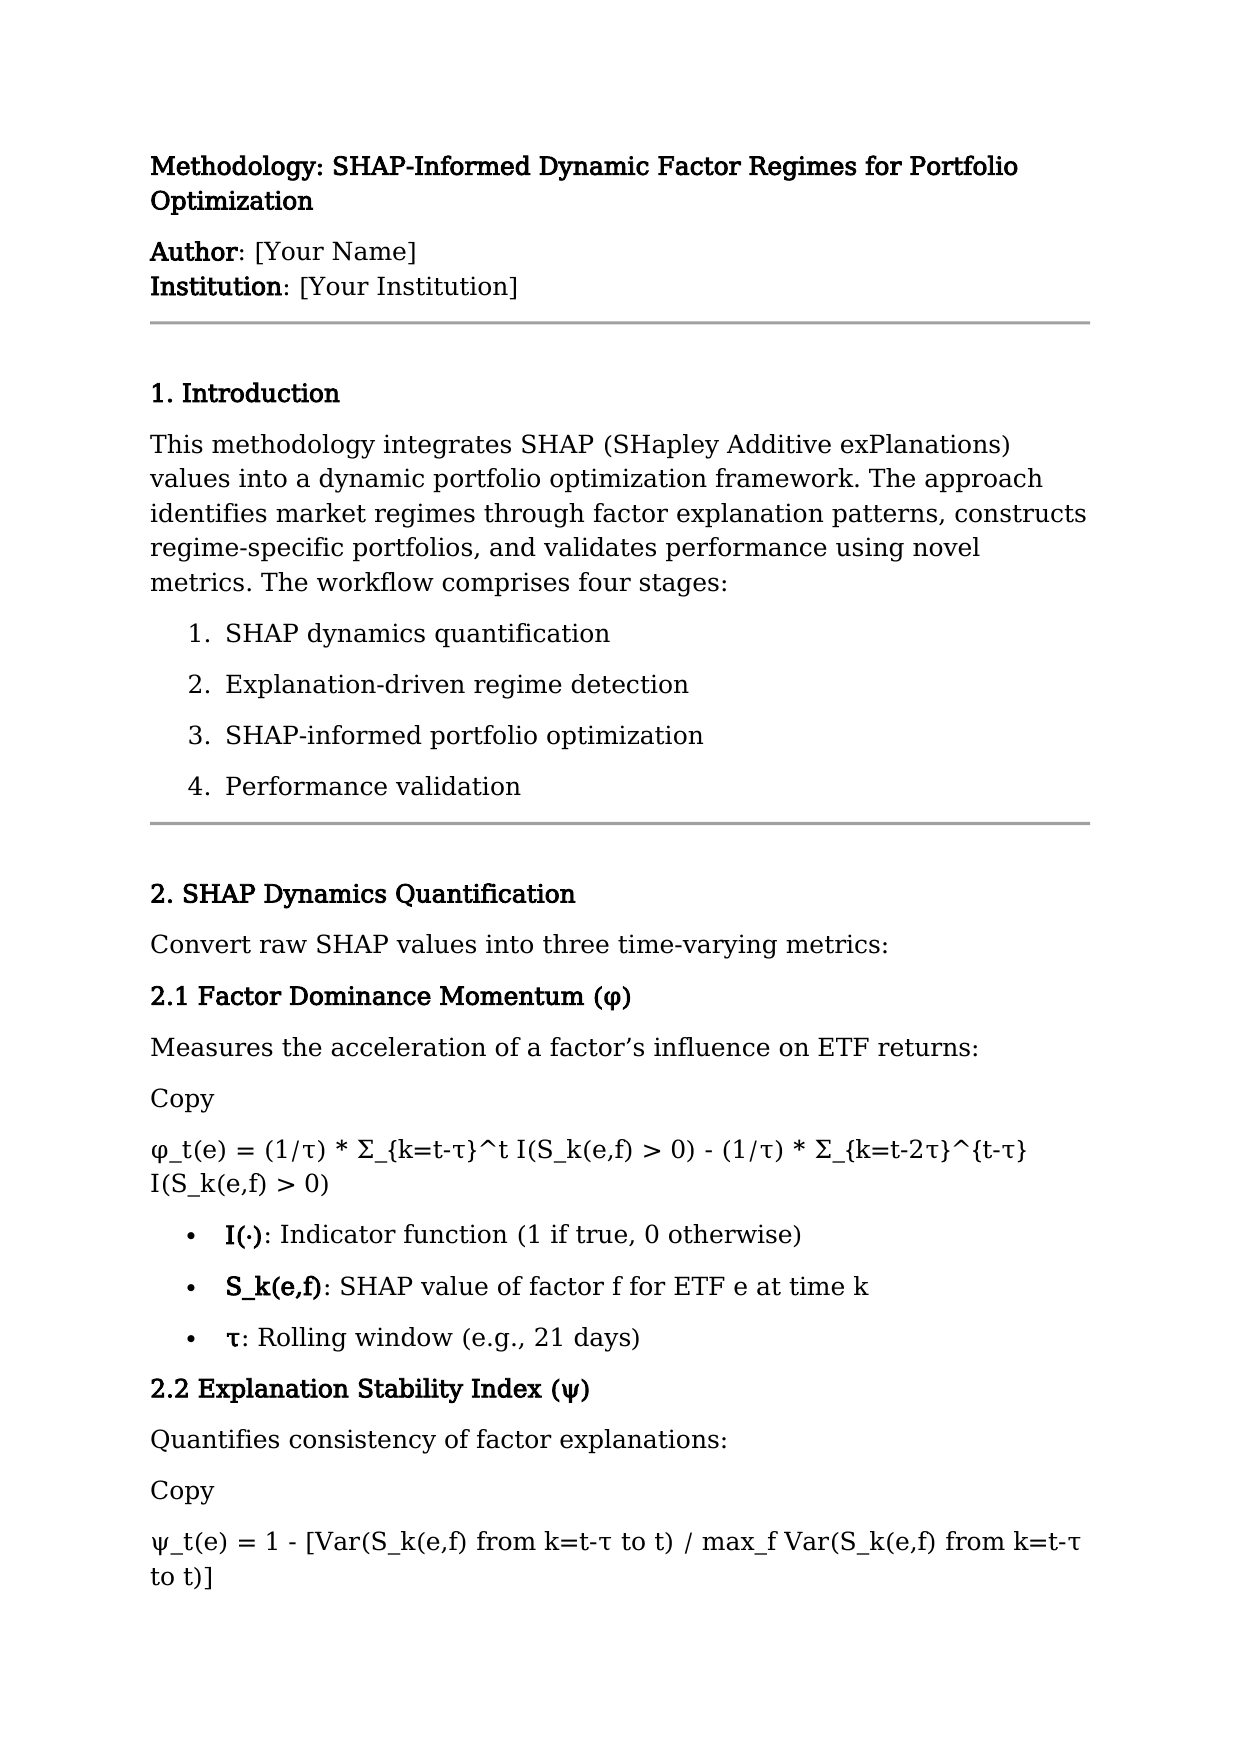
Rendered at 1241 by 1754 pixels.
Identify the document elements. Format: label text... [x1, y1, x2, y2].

text Author: [Your Name] Institution: [Your Institution] [150, 236, 1090, 300]
list I(·): Indicator function (1 if true, 0 otherwise) [187, 1219, 1090, 1249]
list Explanation-driven regime detection [187, 668, 1090, 698]
text ψ_t(e) = 1 - [Var(S_k(e,f) from k=t-τ to t) / max_f Var(S_k(e,f) from k=t-τ to t)] [150, 1526, 1090, 1590]
list τ: Rolling window (e.g., 21 days) [187, 1321, 1090, 1351]
list Performance validation [187, 771, 1090, 801]
list S_k(e,f): SHAP value of factor f for ETF e at time k [187, 1270, 1090, 1300]
text 2. SHAP Dynamics Quantification [150, 878, 1090, 908]
list SHAP dynamics quantification [187, 617, 1090, 647]
text Measures the acceleration of a factor’s influence on ETF returns: [150, 1031, 1090, 1061]
text This methodology integrates SHAP (SHapley Additive exPlanations) values into a dynamic portfolio optimization framework. The approach identifies market regimes through factor explanation patterns, constructs regime-specific portfolios, and validates performance using novel metrics. The workflow comprises four stages: [150, 428, 1090, 596]
text 1. Introduction [150, 377, 1090, 407]
text Copy [150, 1475, 1090, 1505]
text Copy [150, 1082, 1090, 1112]
text 2.2 Explanation Stability Index (ψ) [150, 1372, 1090, 1402]
text 2.1 Factor Dominance Momentum (φ) [150, 980, 1090, 1010]
text φ_t(e) = (1/τ) * Σ_{k=t-τ}^t I(S_k(e,f) > 0) - (1/τ) * Σ_{k=t-2τ}^{t-τ} I(S_k(e,f) > 0) [150, 1133, 1090, 1198]
text Convert raw SHAP values into three time-varying metrics: [150, 929, 1090, 959]
list SHAP-informed portfolio optimization [187, 719, 1090, 749]
text Quantifies consistency of factor explanations: [150, 1424, 1090, 1454]
text Methodology: SHAP-Informed Dynamic Factor Regimes for Portfolio Optimization [150, 150, 1090, 214]
